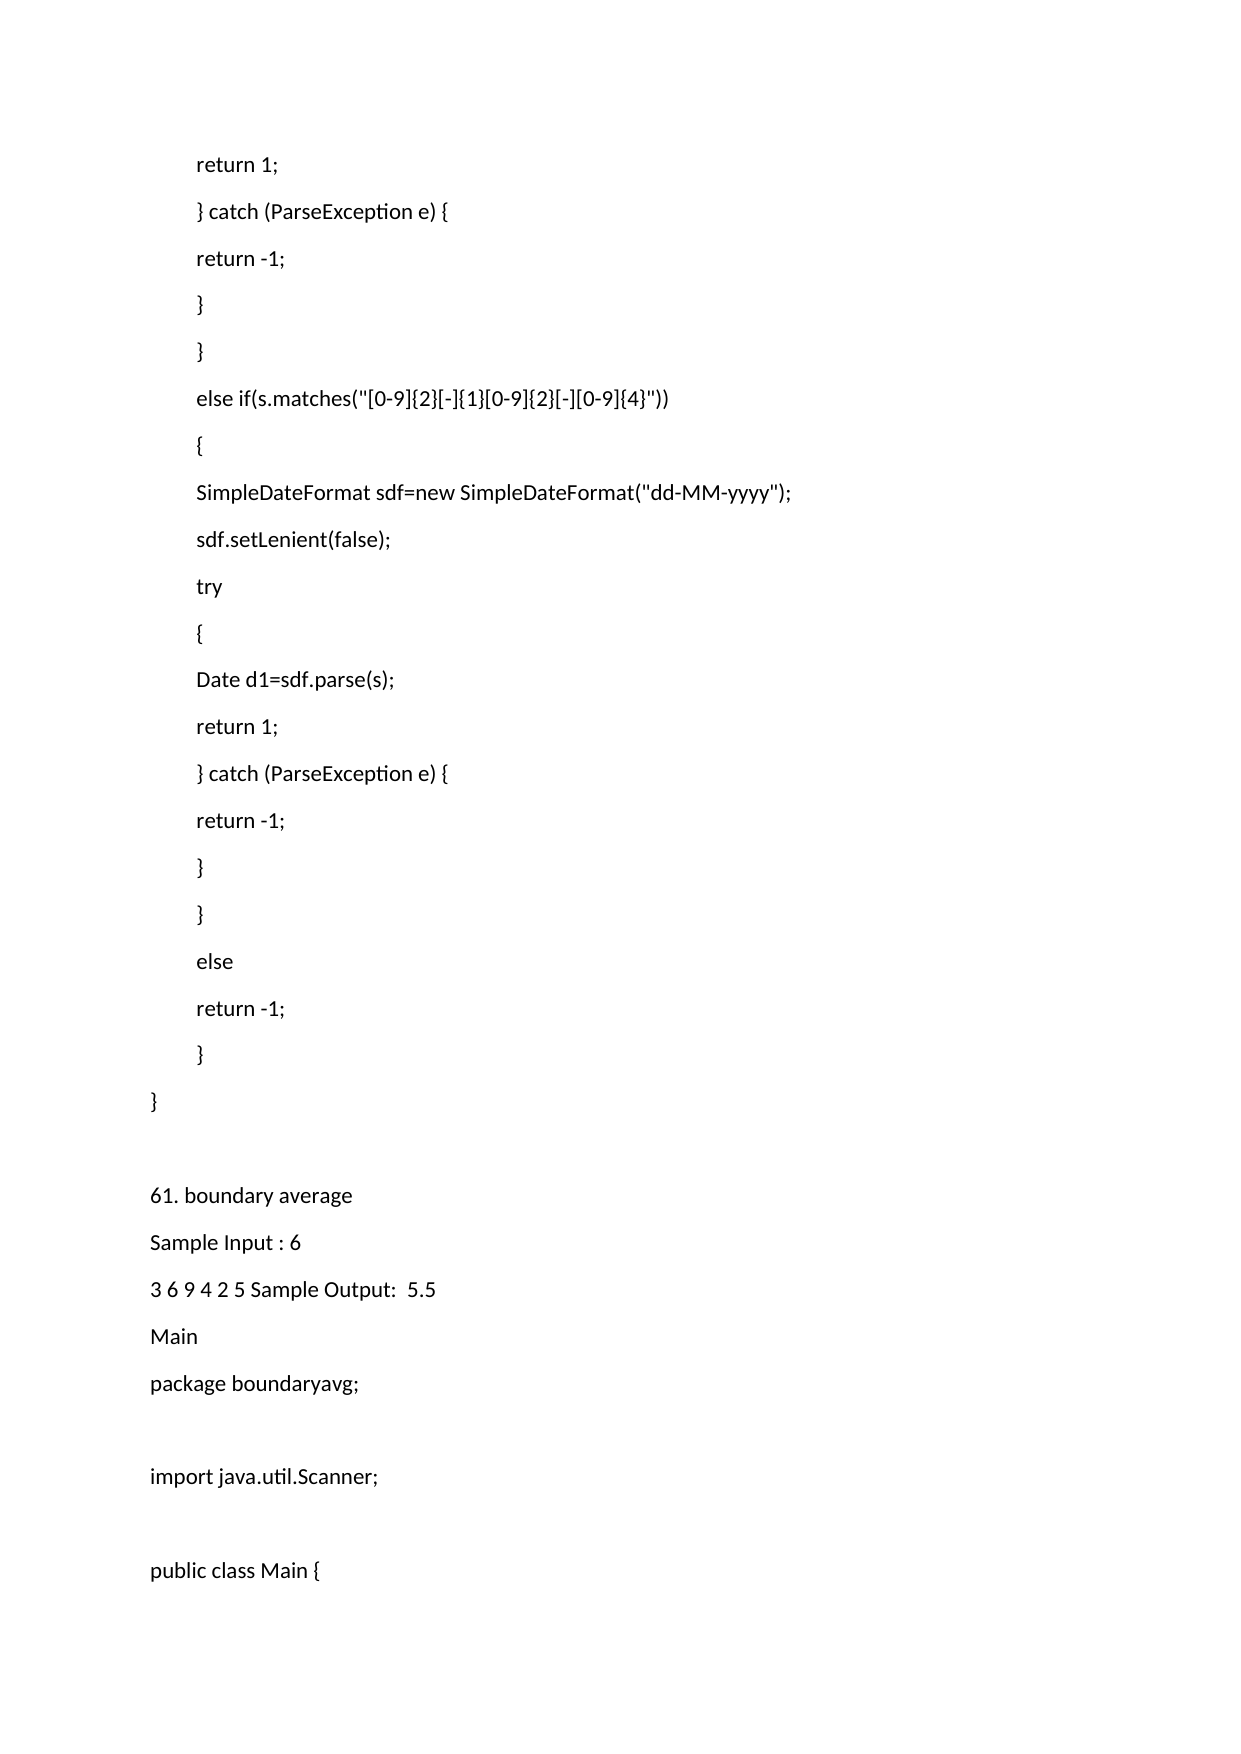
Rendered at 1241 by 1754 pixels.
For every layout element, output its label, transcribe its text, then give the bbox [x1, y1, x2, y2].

text Date d1=sdf.parse(s); [150, 666, 1090, 694]
text else [150, 947, 1090, 975]
text public class Main { [150, 1556, 1090, 1584]
text } [150, 291, 1090, 319]
text try [150, 572, 1090, 600]
text } catch (ParseException e) { [150, 759, 1090, 787]
text { [150, 619, 1090, 647]
text Sample Input : 6 [150, 1228, 1090, 1256]
text } [150, 1041, 1090, 1069]
text sdf.setLenient(false); [150, 525, 1090, 553]
text Main [150, 1322, 1090, 1350]
text return 1; [150, 712, 1090, 741]
text package boundaryavg; [150, 1369, 1090, 1397]
text 61. boundary average [150, 1181, 1090, 1209]
text return 1; [150, 150, 1090, 178]
text else if(s.matches("[0-9]{2}[-]{1}[0-9]{2}[-][0-9]{4}")) [150, 384, 1090, 412]
text } [150, 1087, 1090, 1116]
text { [150, 431, 1090, 459]
text return -1; [150, 806, 1090, 834]
text } [150, 900, 1090, 928]
text } catch (ParseException e) { [150, 197, 1090, 225]
text return -1; [150, 244, 1090, 272]
text return -1; [150, 994, 1090, 1022]
text 3 6 9 4 2 5 Sample Output: 5.5 [150, 1275, 1090, 1303]
text import java.util.Scanner; [150, 1462, 1090, 1491]
text } [150, 853, 1090, 881]
text } [150, 337, 1090, 366]
text SimpleDateFormat sdf=new SimpleDateFormat("dd-MM-yyyy"); [150, 478, 1090, 506]
